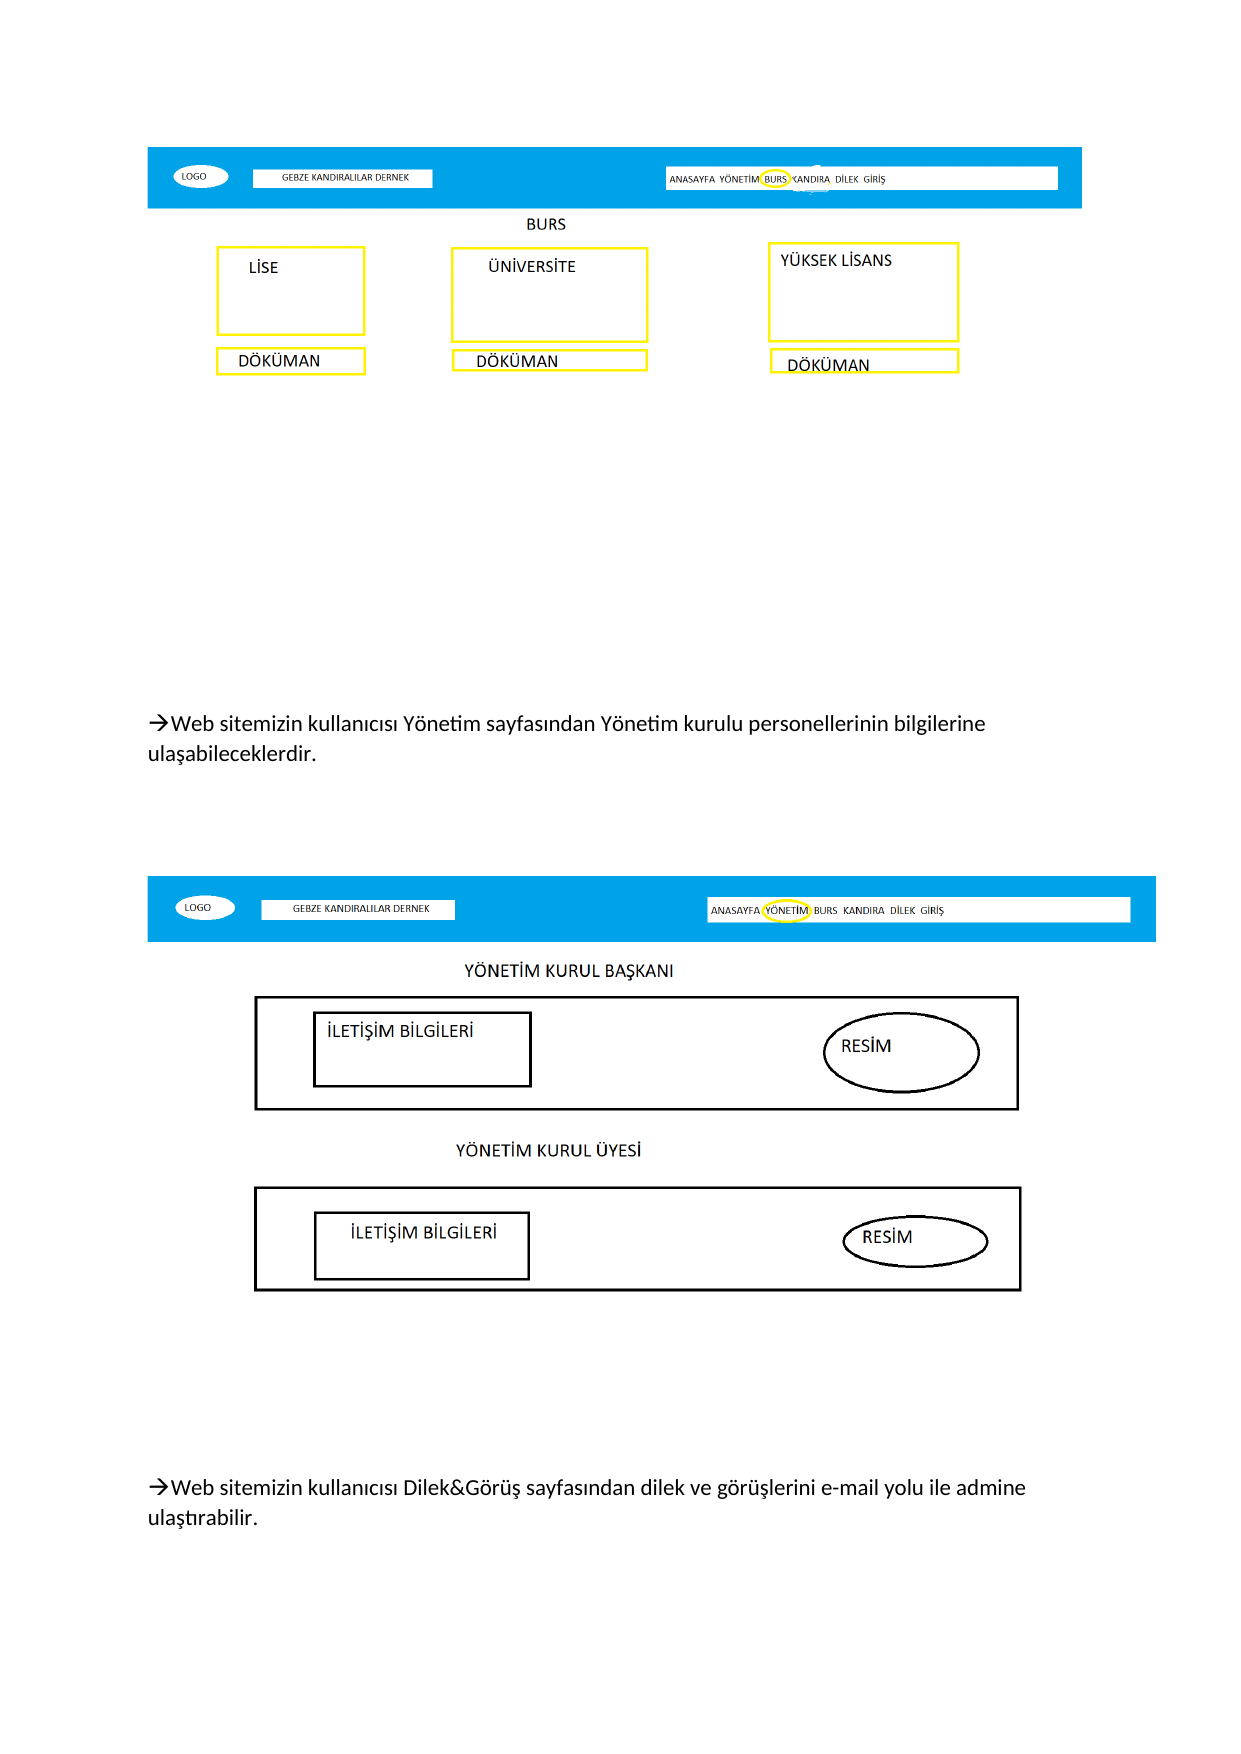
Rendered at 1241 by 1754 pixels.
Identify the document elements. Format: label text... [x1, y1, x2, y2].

picture [254, 170, 432, 187]
text Web sitemizin kullanıcısı Yönetim sayfasından Yönetim kurulu personellerinin bilgilerine ulaşabileceklerdir. [148, 709, 1093, 767]
picture [667, 166, 1057, 192]
picture [174, 166, 228, 187]
picture [147, 147, 1090, 600]
picture [176, 896, 234, 919]
picture [262, 901, 454, 919]
picture [708, 898, 1130, 922]
picture [147, 876, 1165, 1364]
text Web sitemizin kullanıcısı Dilek&Görüş sayfasından dilek ve görüşlerini e-mail yolu ile admine ulaştırabilir. [148, 1473, 1093, 1532]
